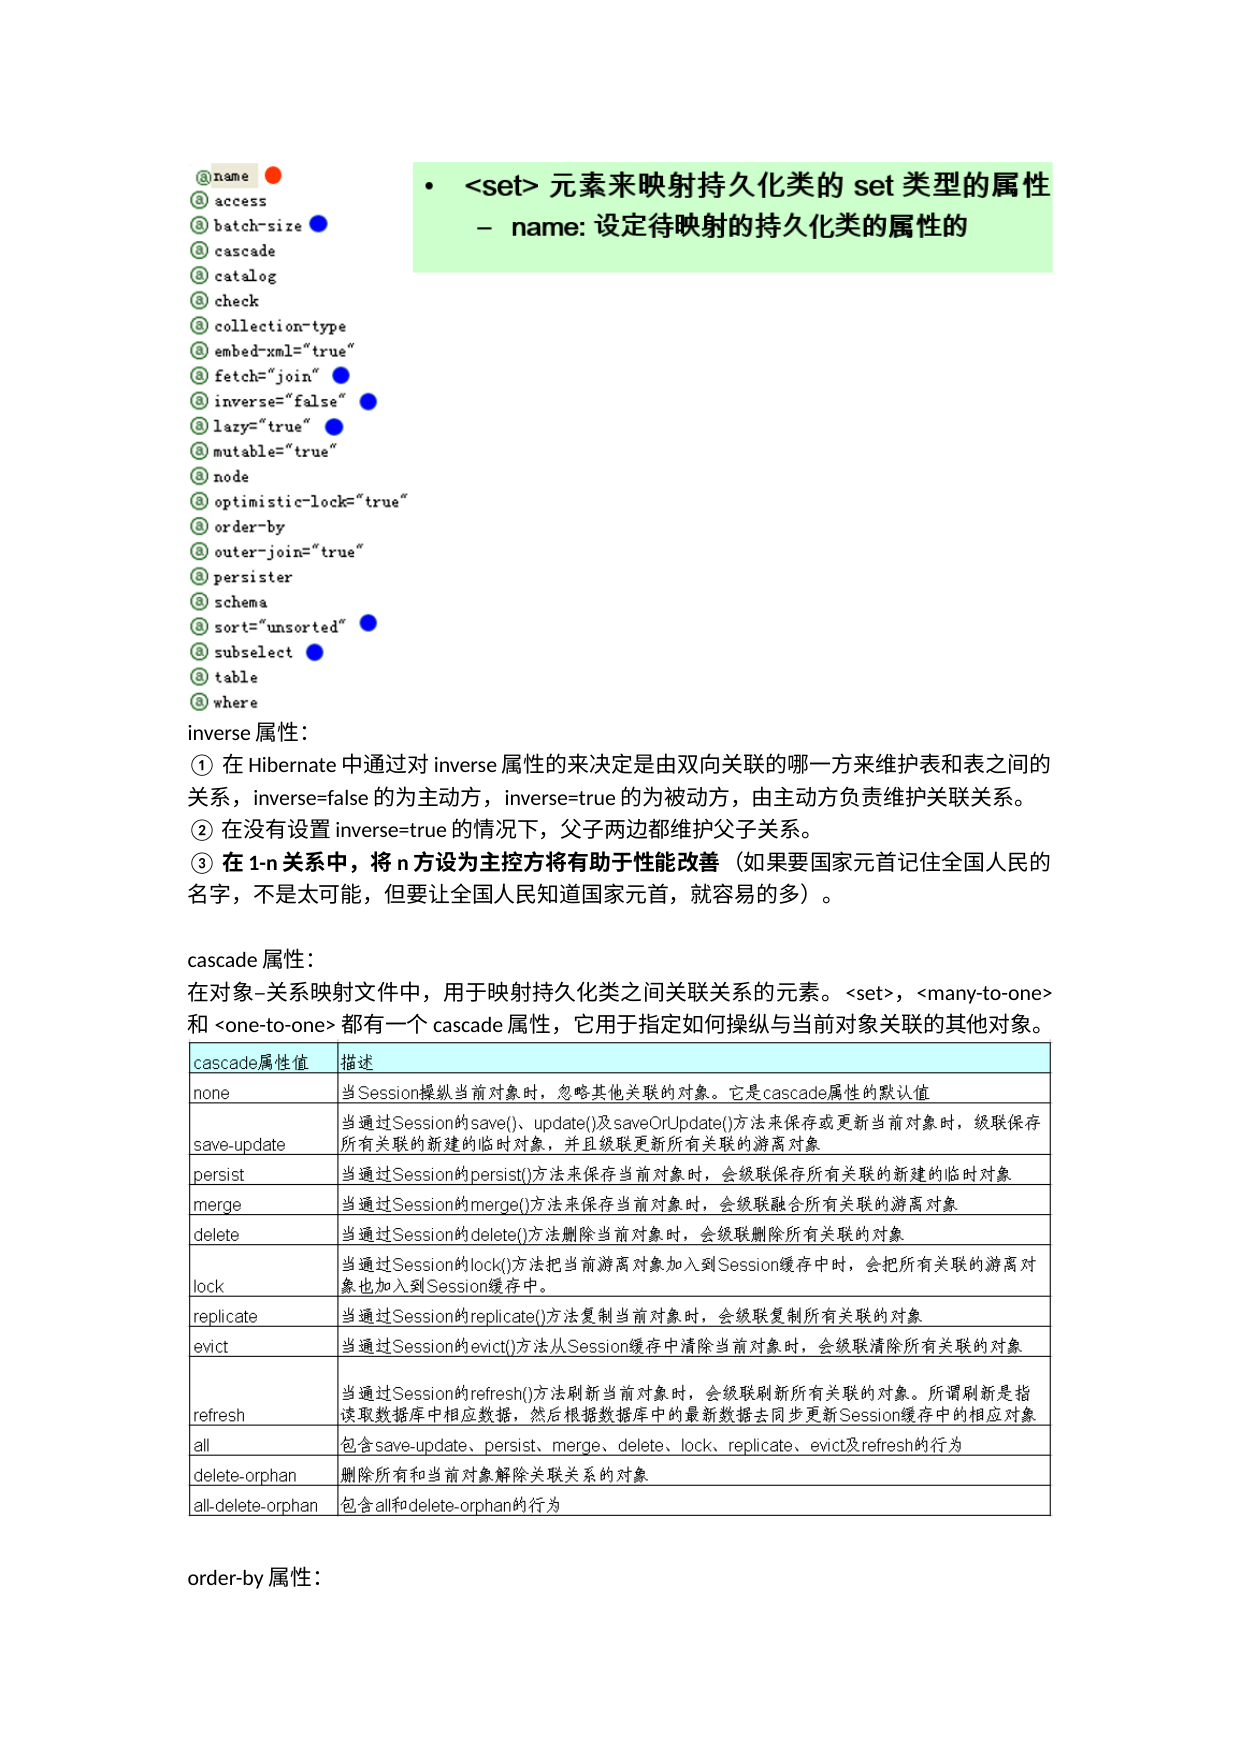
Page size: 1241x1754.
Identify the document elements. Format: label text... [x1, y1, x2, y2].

text cascade属性： [187, 942, 1053, 974]
picture [187, 1039, 1053, 1517]
text ① 在Hibernate中通过对inverse属性的来决定是由双向关联的哪一方来维护表和表之间的关系，inverse=false的为主动方，inverse=true的为被动方，由主动方负责维护关联关系。 [187, 747, 1053, 812]
text 在对象–关系映射文件中，用于映射持久化类之间关联关系的元素。<set>，<many-to-one>和 <one-to-one> 都有一个cascade属性，它用于指定如何操纵与当前对象关联的其他对象。 [187, 974, 1053, 1039]
text ③ 在1-n关系中，将n方设为主控方将有助于性能改善（如果要国家元首记住全国人民的名字，不是太可能，但要让全国人民知道国家元首，就容易的多）。 [187, 844, 1053, 909]
text ② 在没有设置inverse=true的情况下，父子两边都维护父子关系。 [187, 812, 1053, 844]
picture [187, 162, 1053, 715]
text inverse属性： [187, 715, 1053, 747]
text order-by属性： [187, 1559, 1053, 1592]
